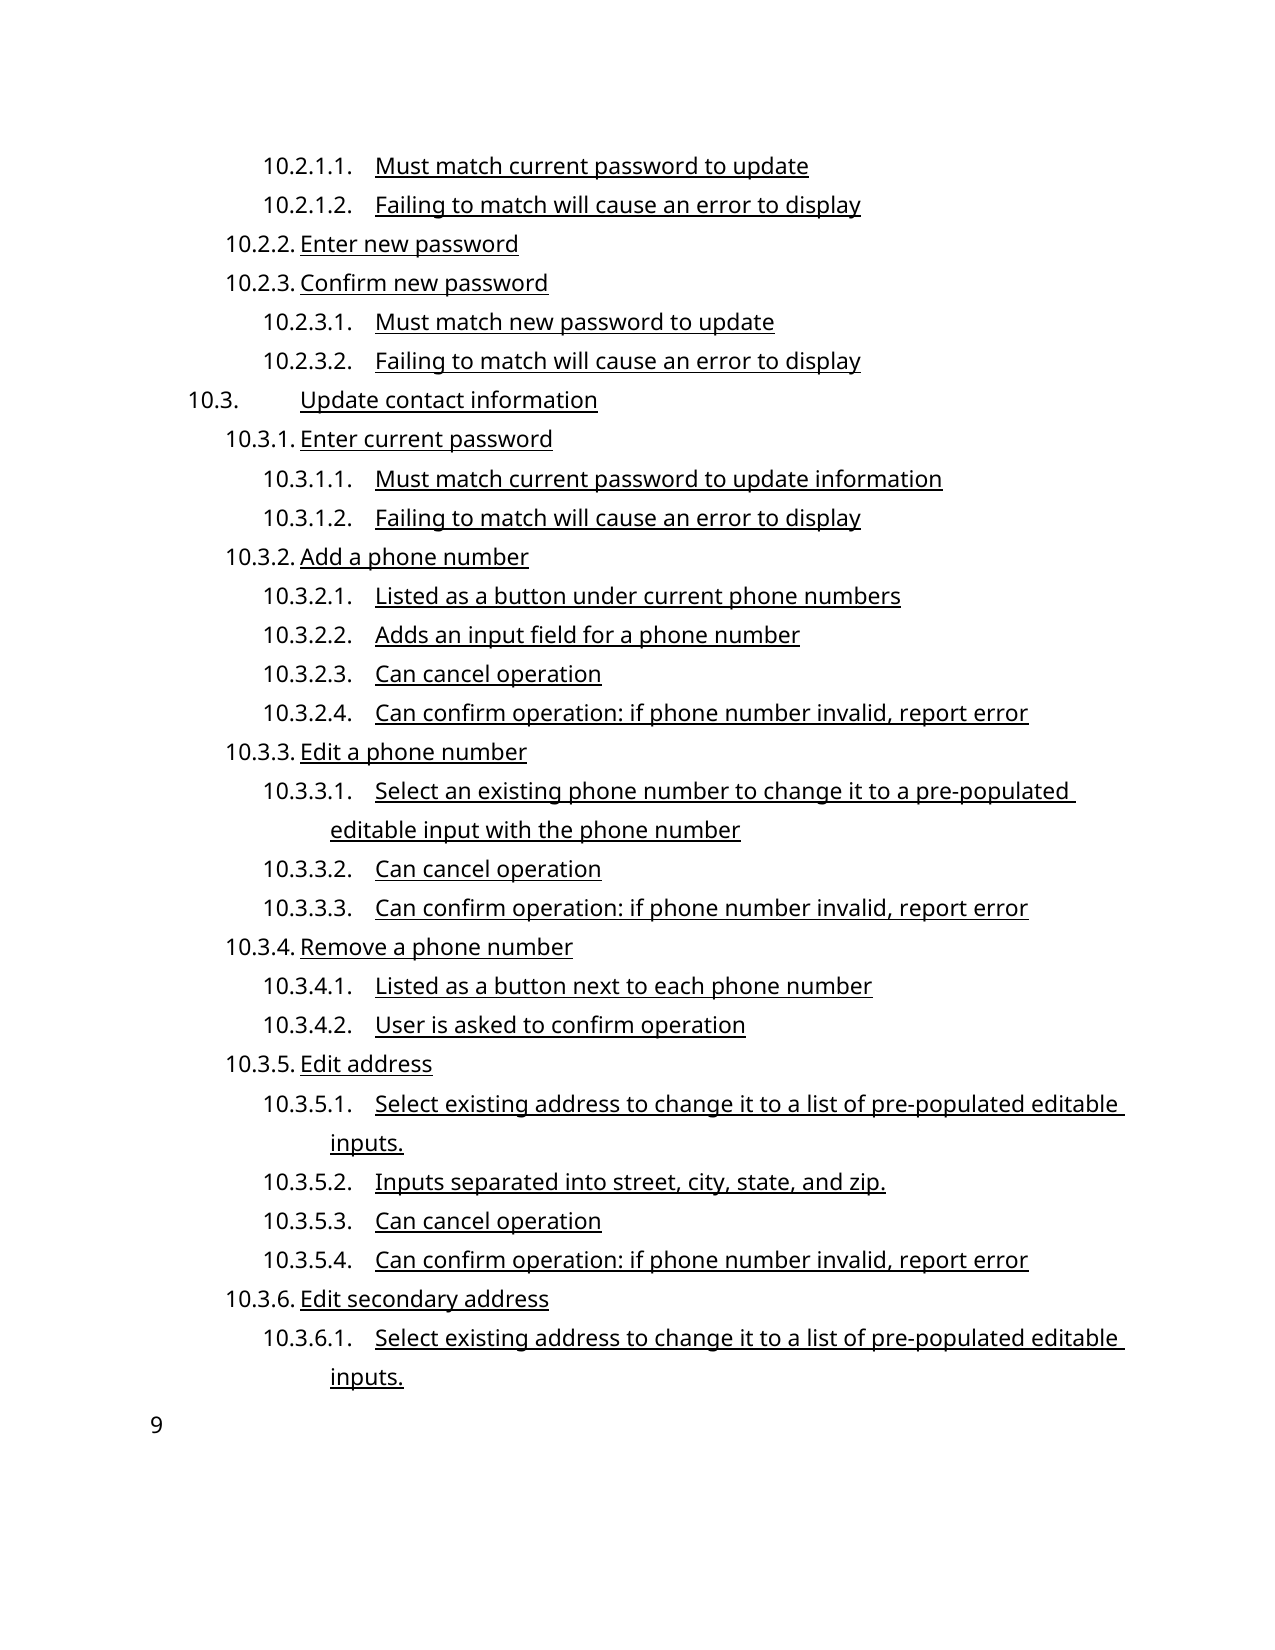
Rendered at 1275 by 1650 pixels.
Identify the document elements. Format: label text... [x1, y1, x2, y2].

list Failing to match will cause an error to display [262, 189, 1125, 220]
list Select existing address to change it to a list of pre-populated editable inputs. [262, 1322, 1125, 1392]
list Add a phone number [225, 541, 1125, 572]
list Failing to match will cause an error to display [262, 345, 1125, 377]
list Must match new password to update [262, 306, 1125, 337]
list Edit address [225, 1048, 1125, 1080]
list Listed as a button next to each phone number [262, 970, 1125, 1002]
list Can cancel operation [262, 1205, 1125, 1236]
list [262, 1244, 1125, 1275]
list Update contact information [187, 384, 1125, 416]
list Can cancel operation [262, 658, 1125, 689]
list Remove a phone number [225, 931, 1125, 962]
list Can confirm operation: if phone number invalid, report error [262, 892, 1125, 923]
list Select an existing phone number to change it to a pre-populated editable input with the phone number [262, 775, 1125, 845]
list Failing to match will cause an error to display [262, 502, 1125, 533]
list Must match current password to update information [262, 462, 1125, 494]
list Confirm new password [225, 267, 1125, 298]
list Must match current password to update [262, 150, 1125, 181]
list Select existing address to change it to a list of pre-populated editable inputs. [262, 1087, 1125, 1158]
list Adds an input field for a phone number [262, 619, 1125, 650]
list Enter current password [225, 423, 1125, 455]
list Can cancel operation [262, 853, 1125, 884]
list Listed as a button under current phone numbers [262, 580, 1125, 611]
list Edit secondary address [225, 1283, 1125, 1314]
list User is asked to confirm operation [262, 1009, 1125, 1041]
list Enter new password [225, 228, 1125, 259]
list Can confirm operation: if phone number invalid, report error [262, 697, 1125, 728]
list Edit a phone number [225, 736, 1125, 767]
list Inputs separated into street, city, state, and zip. [262, 1166, 1125, 1197]
